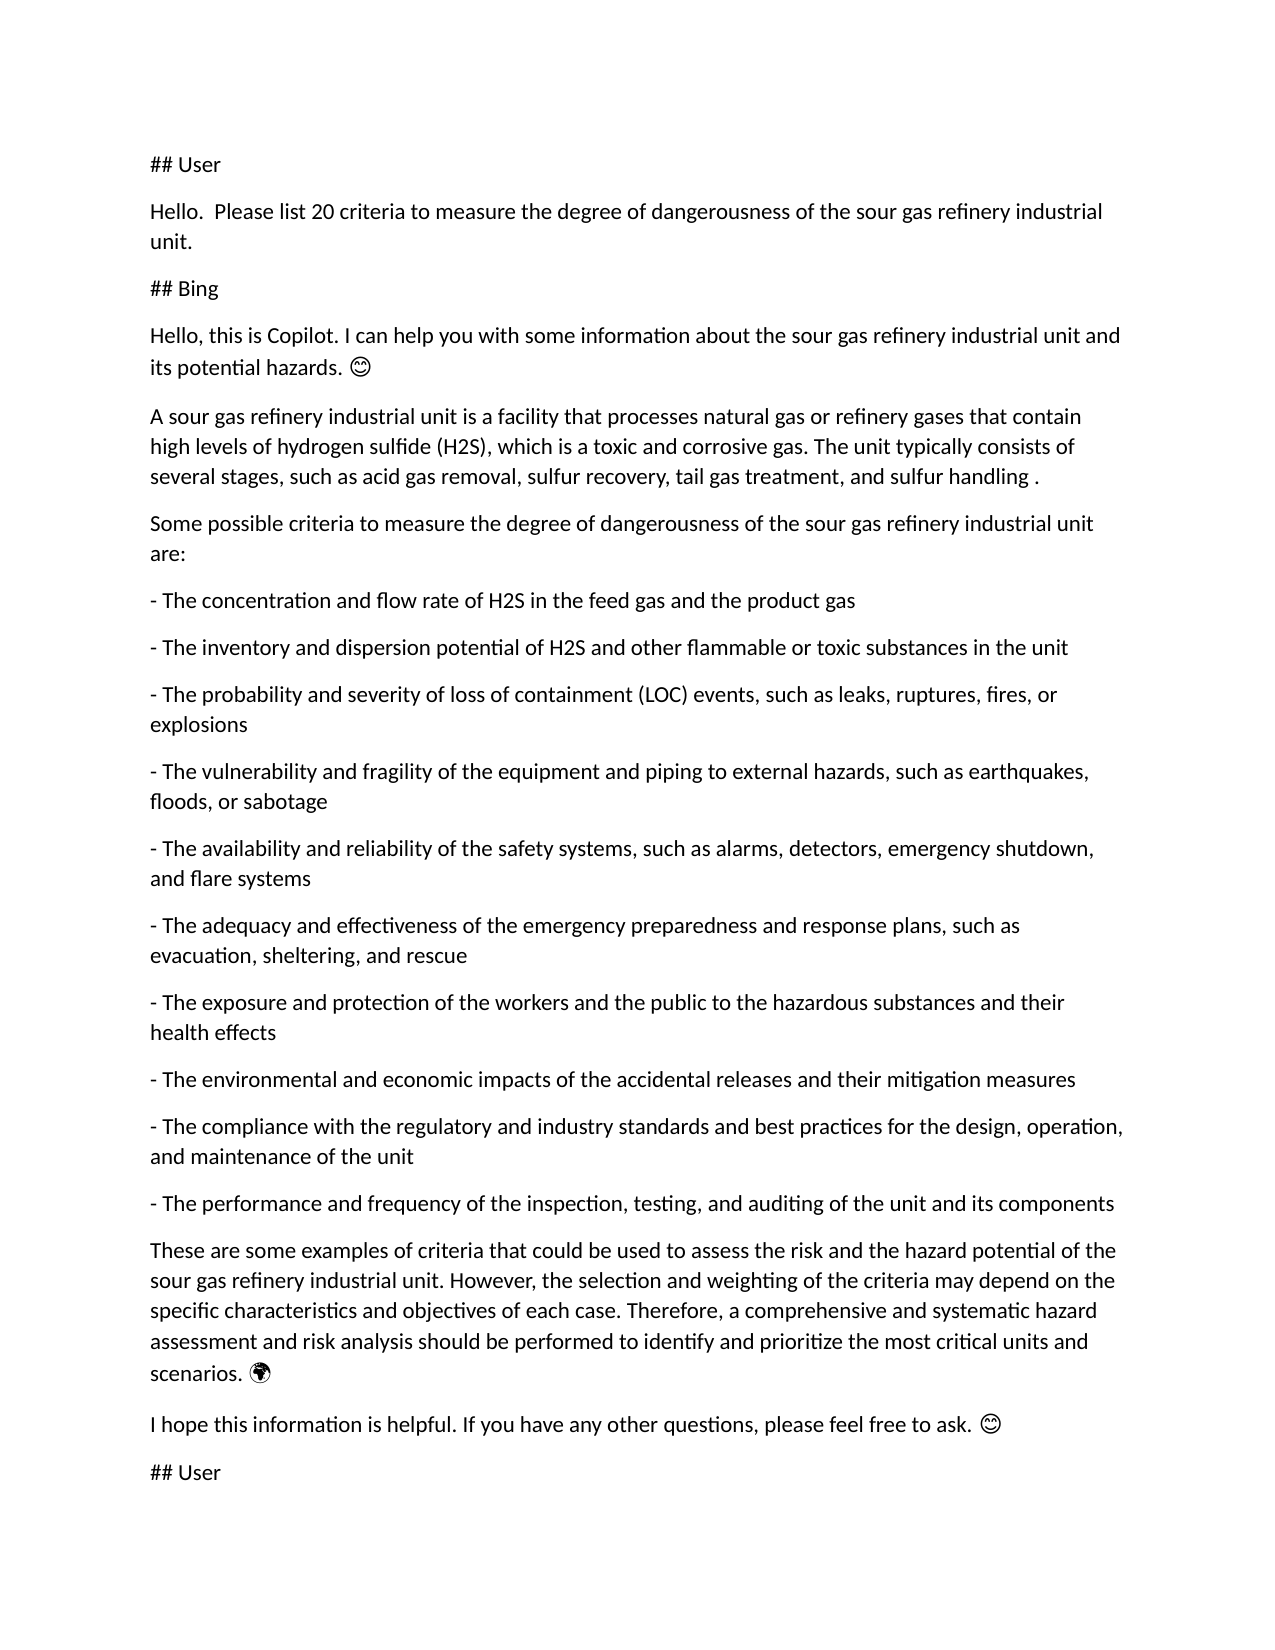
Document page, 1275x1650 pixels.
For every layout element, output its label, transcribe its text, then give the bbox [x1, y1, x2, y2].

text These are some examples of criteria that could be used to assess the risk and the hazard potential of the sour gas refinery industrial unit. However, the selection and weighting of the criteria may depend on the specific characteristics and objectives of each case. Therefore, a comprehensive and systematic hazard assessment and risk analysis should be performed to identify and prioritize the most critical units and scenarios. 🌍 [150, 1236, 1125, 1388]
text - The inventory and dispersion potential of H2S and other flammable or toxic substances in the unit [150, 633, 1125, 661]
text - The vulnerability and fragility of the equipment and piping to external hazards, such as earthquakes, floods, or sabotage [150, 757, 1125, 815]
text - The compliance with the regulatory and industry standards and best practices for the design, operation, and maintenance of the unit [150, 1112, 1125, 1170]
text - The probability and severity of loss of containment (LOC) events, such as leaks, ruptures, fires, or explosions [150, 680, 1125, 738]
text ## Bing [150, 274, 1125, 302]
text - The adequacy and effectiveness of the emergency preparedness and response plans, such as evacuation, sheltering, and rescue [150, 911, 1125, 969]
text A sour gas refinery industrial unit is a facility that processes natural gas or refinery gases that contain high levels of hydrogen sulfide (H2S), which is a toxic and corrosive gas. The unit typically consists of several stages, such as acid gas removal, sulfur recovery, tail gas treatment, and sulfur handling . [150, 402, 1125, 490]
text - The exposure and protection of the workers and the public to the hazardous substances and their health effects [150, 988, 1125, 1046]
text - The availability and reliability of the safety systems, such as alarms, detectors, emergency shutdown, and flare systems [150, 834, 1125, 892]
text ## User [150, 1458, 1125, 1486]
text - The performance and frequency of the inspection, testing, and auditing of the unit and its components [150, 1189, 1125, 1217]
text Hello. Please list 20 criteria to measure the degree of dangerousness of the sour gas refinery industrial unit. [150, 197, 1125, 255]
text ## User [150, 150, 1125, 178]
text - The concentration and flow rate of H2S in the feed gas and the product gas [150, 586, 1125, 614]
text Hello, this is Copilot. I can help you with some information about the sour gas refinery industrial unit and its potential hazards. 😊 [150, 321, 1125, 383]
text Some possible criteria to measure the degree of dangerousness of the sour gas refinery industrial unit are: [150, 509, 1125, 567]
text I hope this information is helpful. If you have any other questions, please feel free to ask. 😊 [150, 1408, 1125, 1439]
text - The environmental and economic impacts of the accidental releases and their mitigation measures [150, 1065, 1125, 1093]
